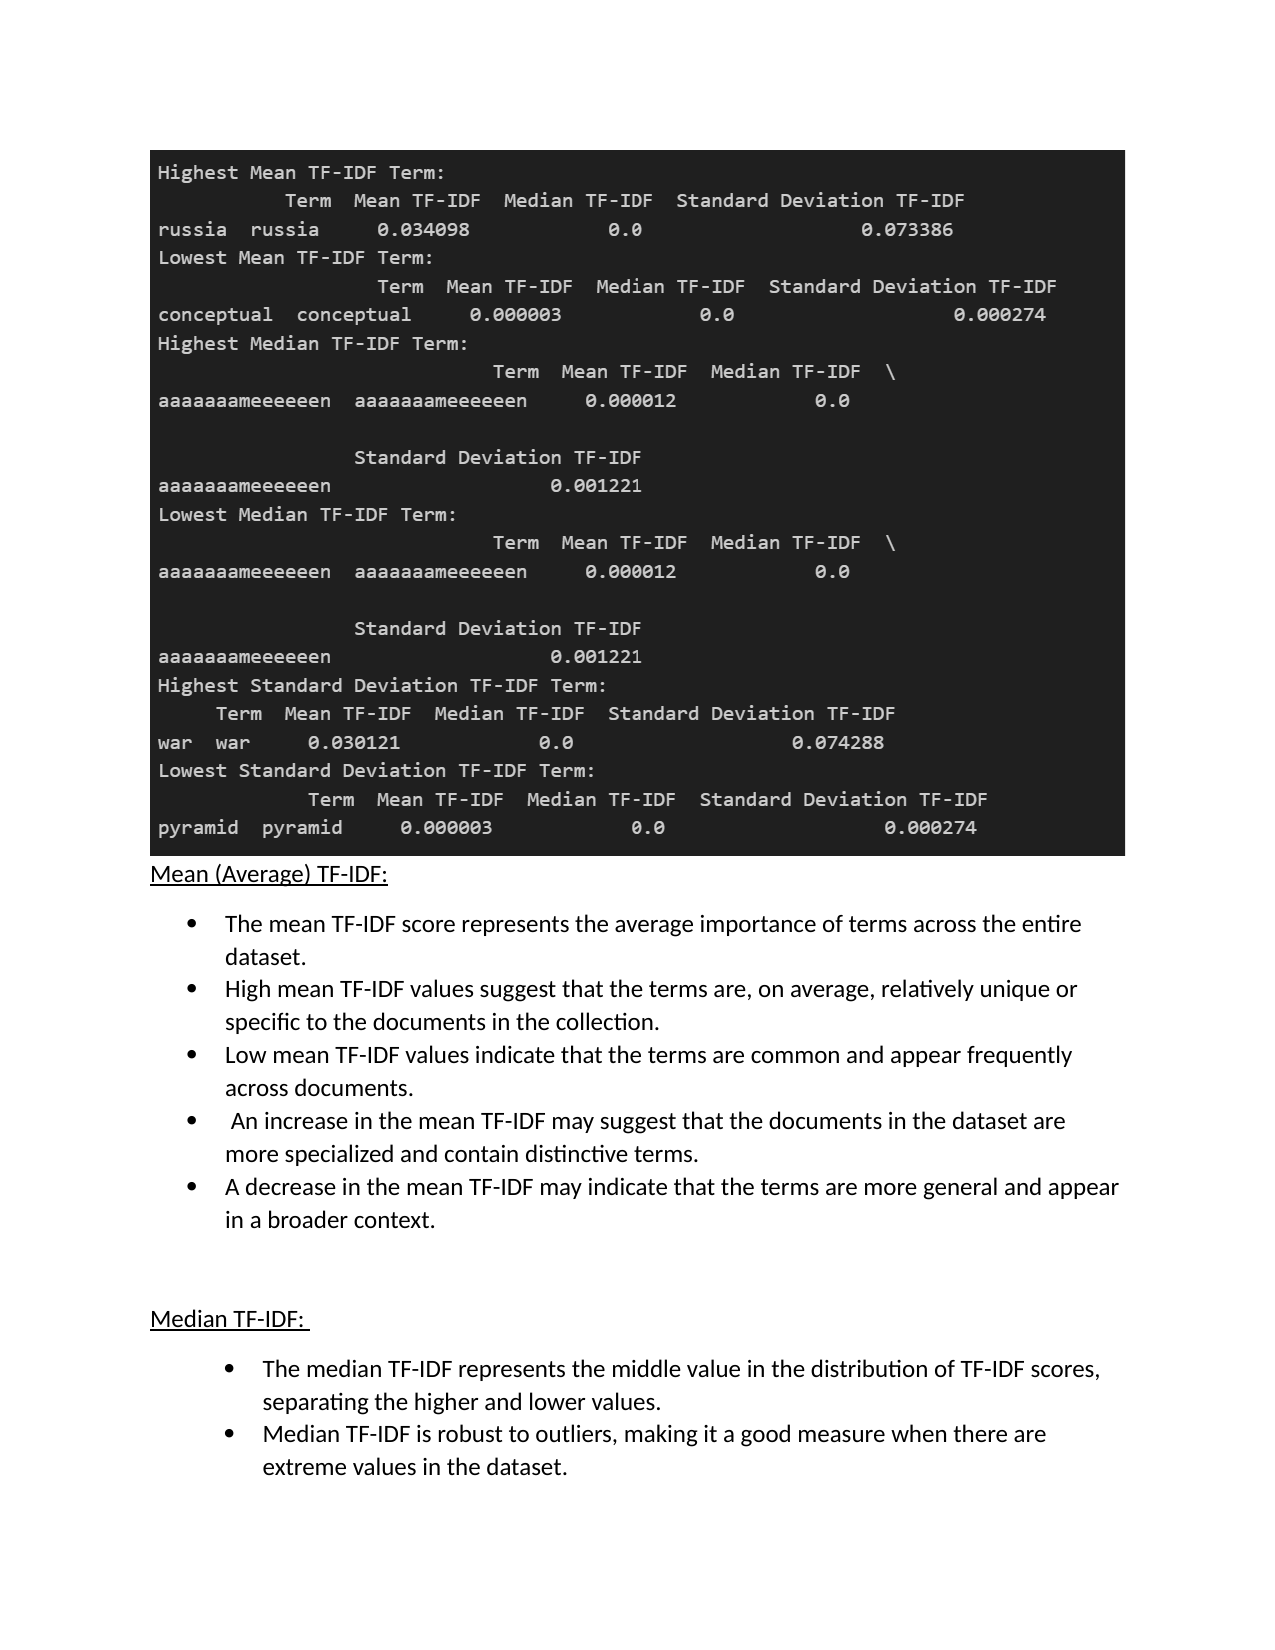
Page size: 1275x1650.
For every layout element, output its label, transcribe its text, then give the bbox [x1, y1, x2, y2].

text Median TF-IDF: [150, 1303, 1125, 1334]
text Mean (Average) TF-IDF: [150, 856, 1125, 889]
list High mean TF-IDF values suggest that the terms are, on average, relatively unique or specific to the documents in the collection. [187, 974, 1125, 1037]
list Median TF-IDF is robust to outliers, making it a good measure when there are extreme values in the dataset. [225, 1419, 1125, 1482]
list The median TF-IDF represents the middle value in the distribution of TF-IDF scores, separating the higher and lower values. [225, 1353, 1125, 1416]
picture [150, 150, 1125, 856]
list A decrease in the mean TF-IDF may indicate that the terms are more general and appear in a broader context. [187, 1171, 1125, 1234]
list Low mean TF-IDF values indicate that the terms are common and appear frequently across documents. [187, 1039, 1125, 1103]
list The mean TF-IDF score represents the average importance of terms across the entire dataset. [187, 908, 1125, 971]
list An increase in the mean TF-IDF may suggest that the documents in the dataset are more specialized and contain distinctive terms. [187, 1105, 1125, 1169]
